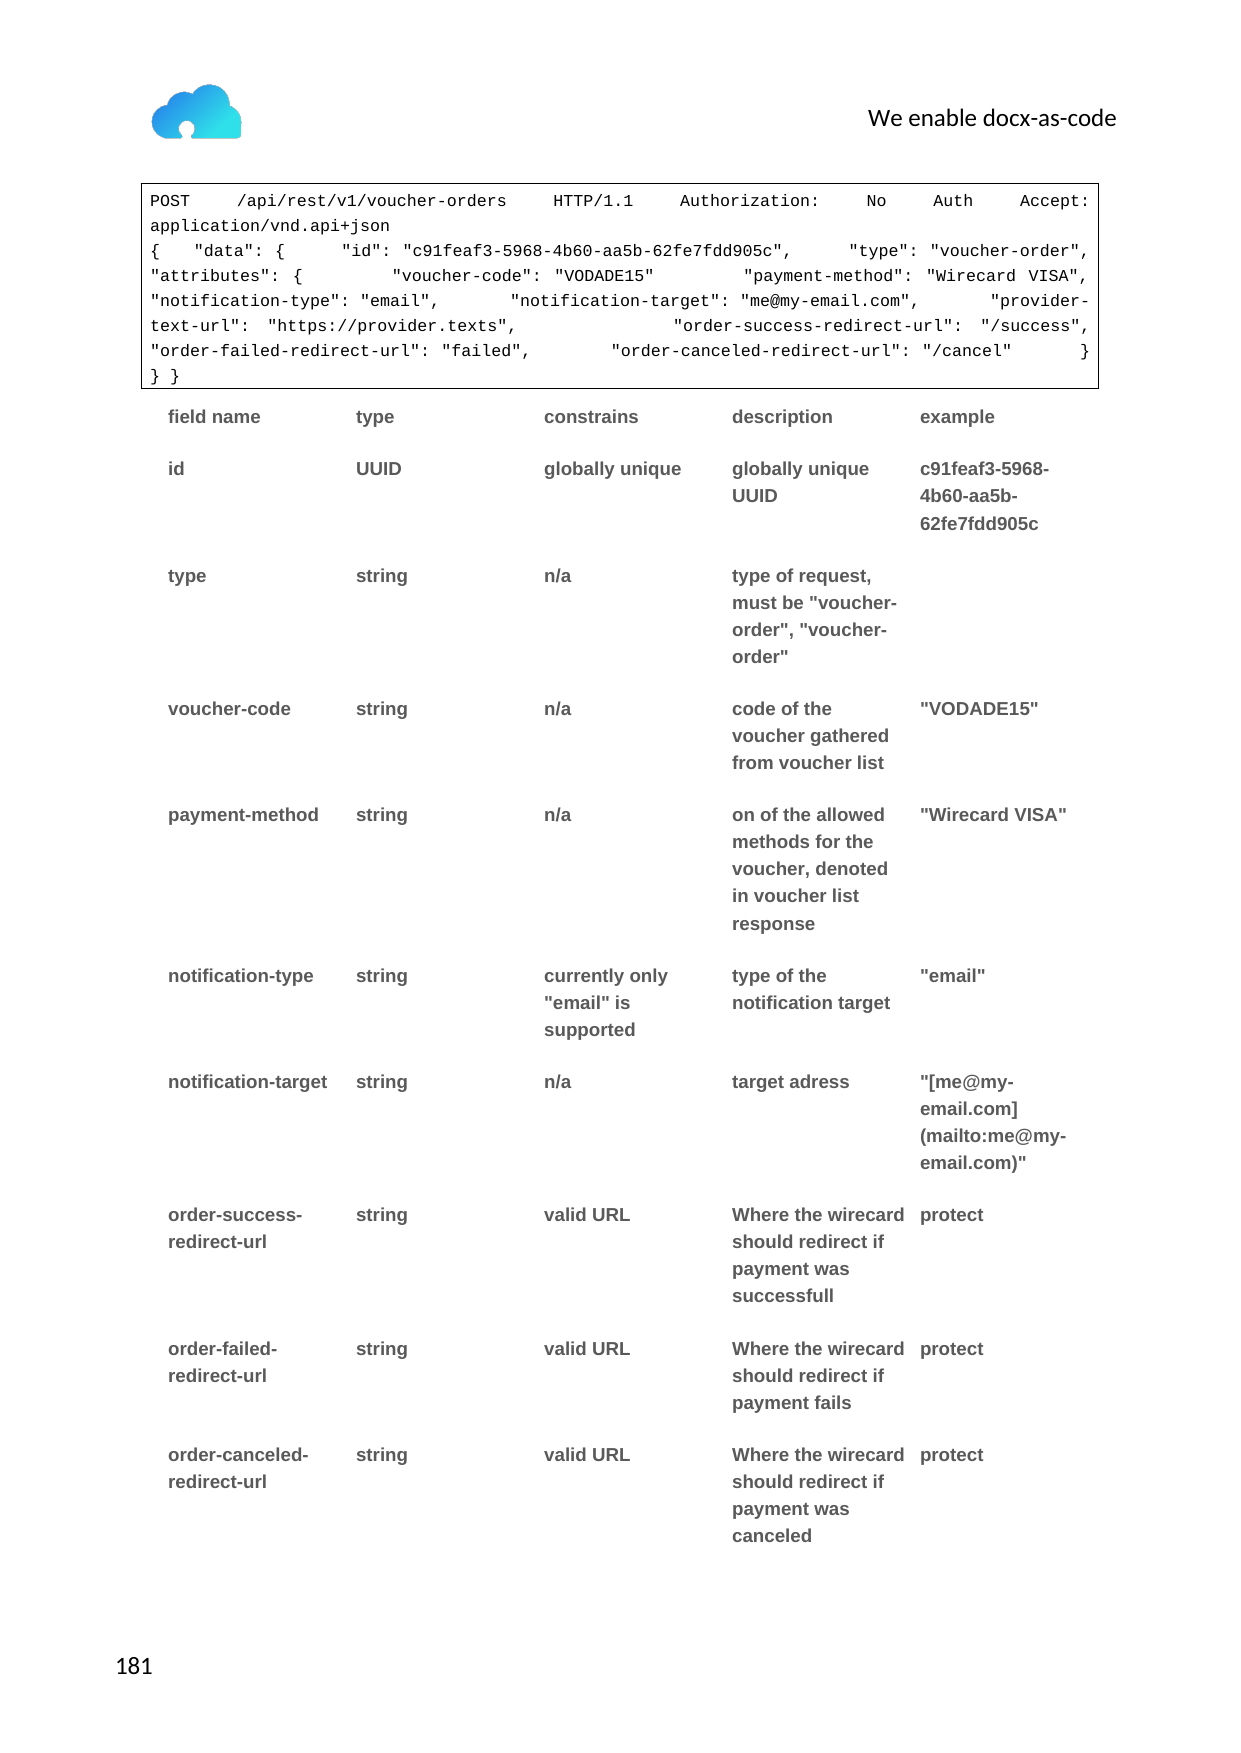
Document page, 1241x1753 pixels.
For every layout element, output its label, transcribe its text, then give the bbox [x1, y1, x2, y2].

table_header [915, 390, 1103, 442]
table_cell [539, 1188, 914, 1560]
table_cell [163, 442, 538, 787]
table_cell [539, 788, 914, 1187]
picture [150, 73, 243, 153]
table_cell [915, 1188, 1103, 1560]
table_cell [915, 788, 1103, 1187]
text POST /api/rest/v1/voucher-orders HTTP/1.1 Authorization: No Auth Accept: application/vnd.api+json [142, 184, 1098, 233]
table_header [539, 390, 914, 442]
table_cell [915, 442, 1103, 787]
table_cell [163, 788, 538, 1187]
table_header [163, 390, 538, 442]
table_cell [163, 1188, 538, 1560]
text { "data": { "id": "c91feaf3-5968-4b60-aa5b-62fe7fdd905c", "type": "voucher-order", "attributes": { "voucher-code": "VODADE15" "payment-method": "Wirecard VISA", "notification-type": "email", "notification-target": "me@my-email.com", "provider-text-url": "https://provider.texts", "order-success-redirect-url": "/success", "order-failed-redirect-url": "failed", "order-canceled-redirect-url": "/cancel" } } } [142, 233, 1098, 388]
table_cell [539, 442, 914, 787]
